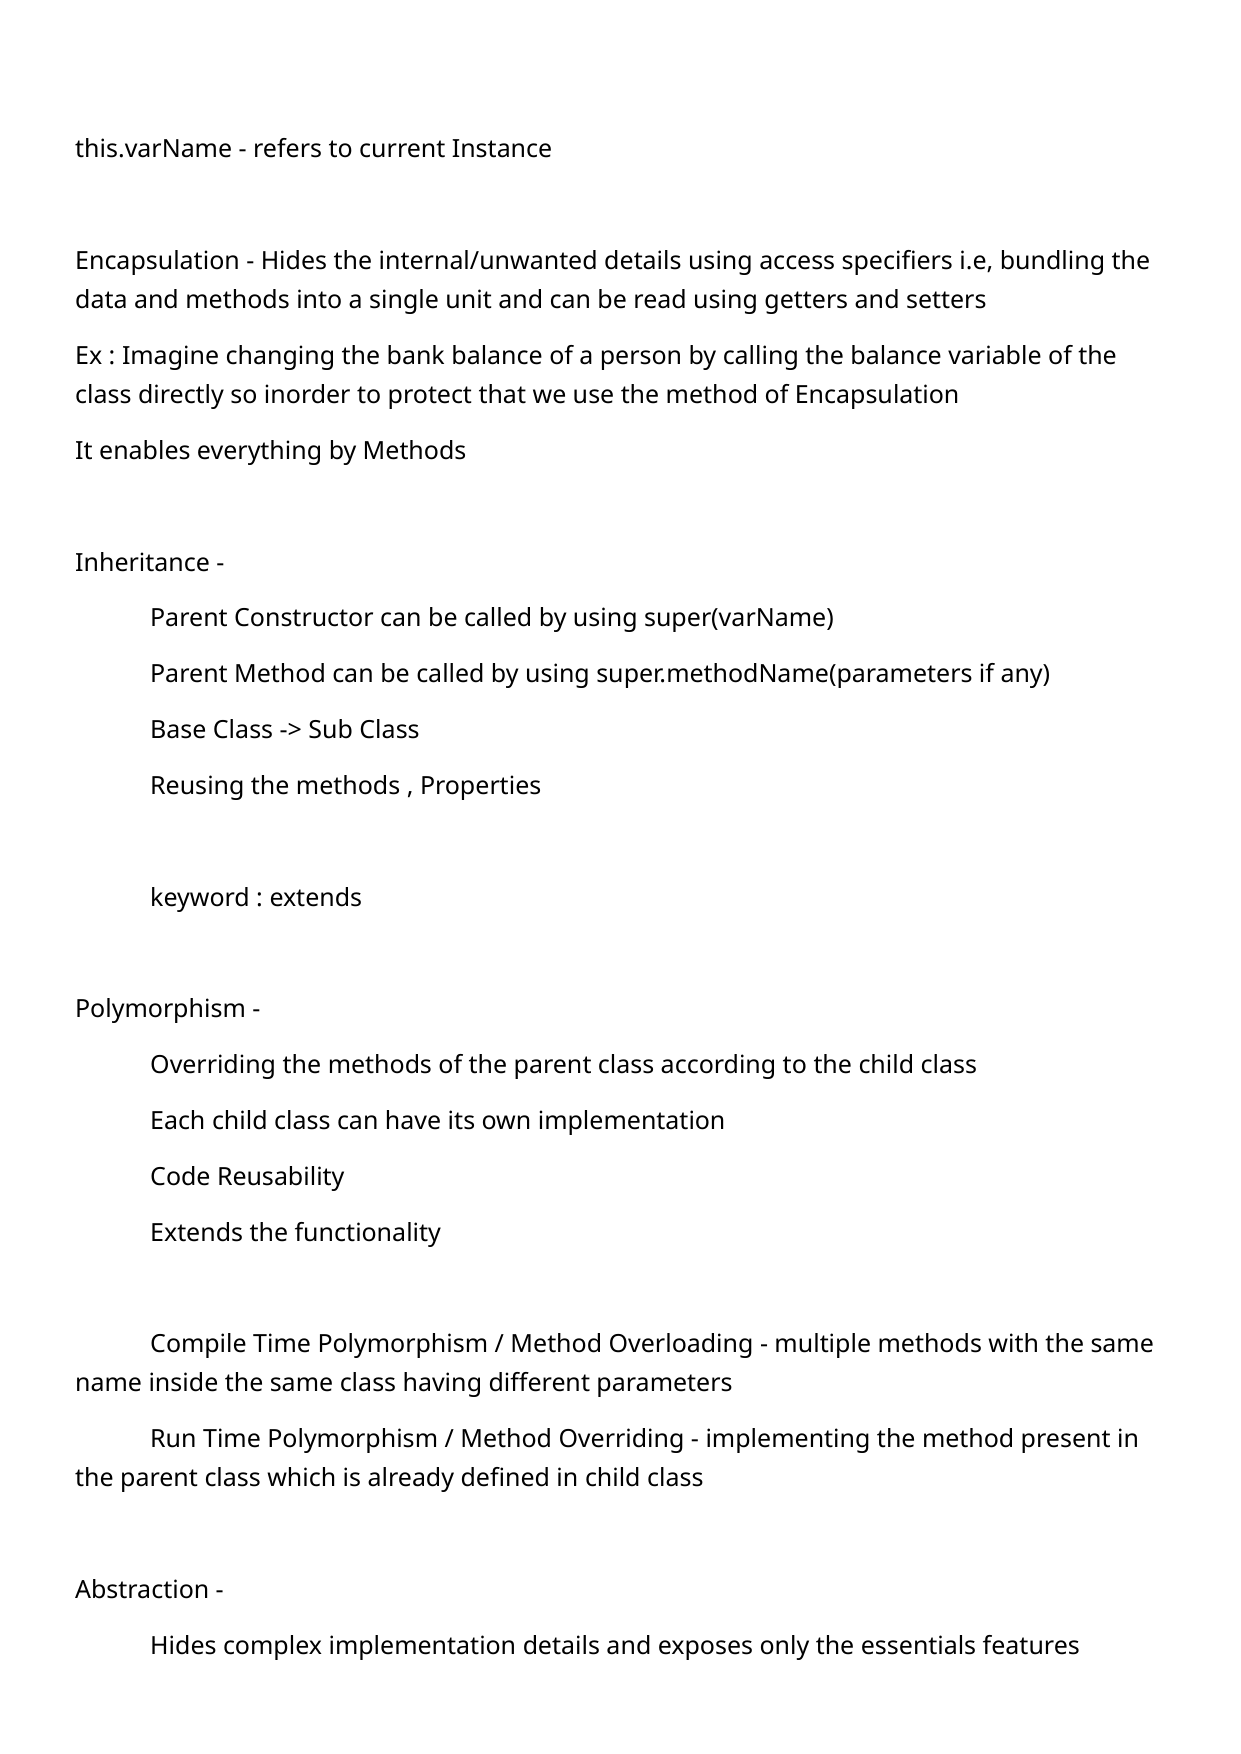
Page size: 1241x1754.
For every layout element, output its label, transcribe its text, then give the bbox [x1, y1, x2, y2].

text It enables everything by Methods [75, 432, 1165, 467]
text Hides complex implementation details and exposes only the essentials features [75, 1627, 1165, 1662]
text this.varName - refers to current Instance [75, 131, 1165, 165]
text Each child class can have its own implementation [75, 1102, 1165, 1137]
text keyword : extends [75, 879, 1165, 913]
text Ex : Imagine changing the bank balance of a person by calling the balance variable of the class directly so inorder to protect that we use the method of Encapsulation [75, 337, 1165, 411]
text Run Time Polymorphism / Method Overriding - implementing the method present in the parent class which is already defined in child class [75, 1421, 1165, 1494]
text Reusing the methods , Properties [75, 767, 1165, 802]
text Encapsulation - Hides the internal/unwanted details using access specifiers i.e, bundling the data and methods into a single unit and can be read using getters and setters [75, 242, 1165, 316]
text Overriding the methods of the parent class according to the child class [75, 1047, 1165, 1081]
text Code Reusability [75, 1158, 1165, 1192]
text Compile Time Polymorphism / Method Overloading - multiple methods with the same name inside the same class having different parameters [75, 1326, 1165, 1399]
text Parent Constructor can be called by using super(varName) [75, 600, 1165, 634]
text Extends the functionality [75, 1214, 1165, 1248]
text Parent Method can be called by using super.methodName(parameters if any) [75, 656, 1165, 690]
text Polymorphism - [75, 991, 1165, 1025]
text Inheritance - [75, 544, 1165, 578]
text Base Class -> Sub Class [75, 712, 1165, 746]
text Abstraction - [75, 1572, 1165, 1606]
